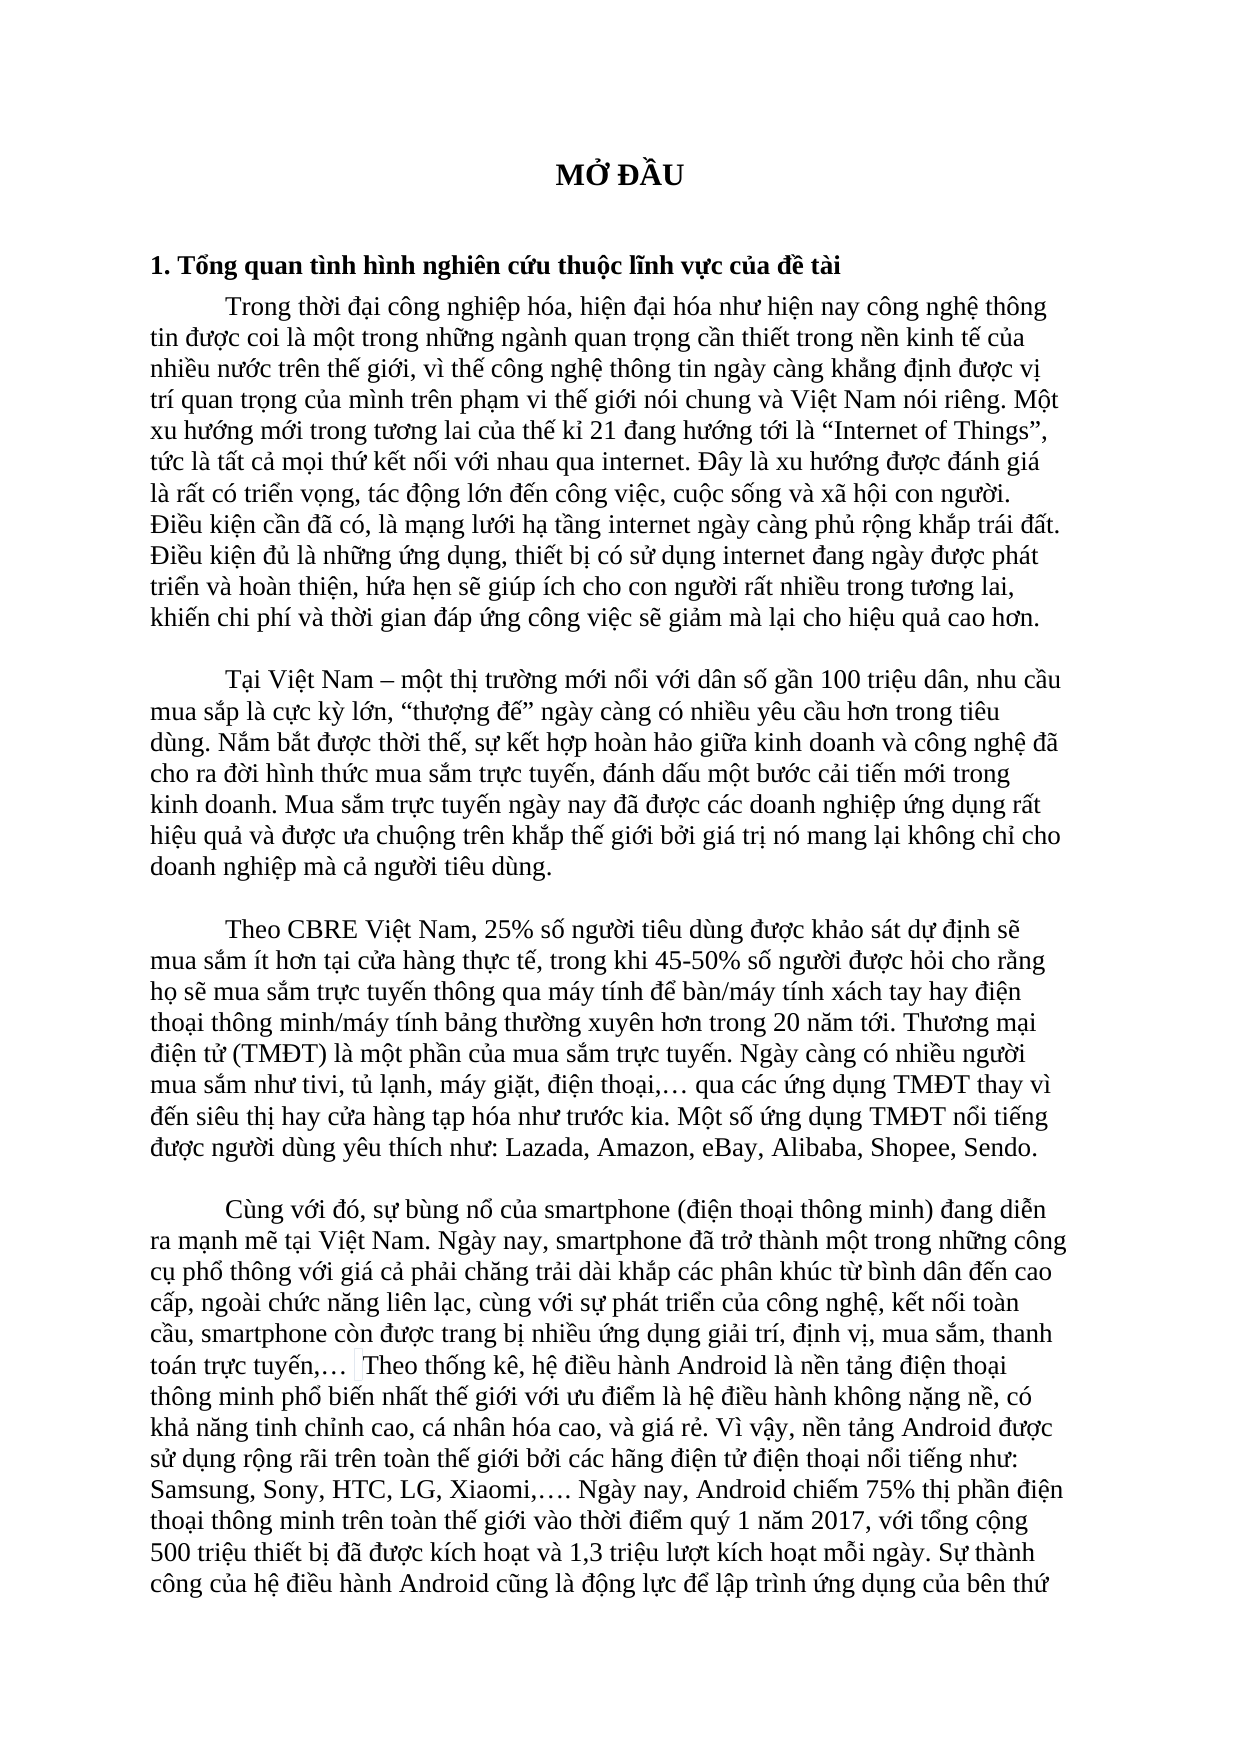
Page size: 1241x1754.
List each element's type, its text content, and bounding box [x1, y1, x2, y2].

text tin được coi là một trong những ngành quan trọng cần thiết trong nền kinh tế của [150, 321, 1090, 352]
text thoại thông minh/máy tính bảng thường xuyên hơn trong 20 năm tới. Thương mại [150, 1006, 1090, 1037]
text toán trực tuyến,… Theo thống kê, hệ điều hành Android là nền tảng điện thoại [363, 1349, 1090, 1380]
text công của hệ điều hành Android cũng là động lực để lập trình ứng dụng của bên thứ [150, 1567, 1090, 1598]
text dùng. Nắm bắt được thời thế, sự kết hợp hoàn hảo giữa kinh doanh và công nghệ đã [150, 726, 1090, 757]
text được người dùng yêu thích như: Lazada, Amazon, eBay, Alibaba, Shopee, Sendo. [150, 1131, 1090, 1162]
text thông minh phổ biến nhất thế giới với ưu điểm là hệ điều hành không nặng nề, có [150, 1380, 1090, 1411]
text họ sẽ mua sắm trực tuyến thông qua máy tính để bàn/máy tính xách tay hay điện [150, 975, 1090, 1006]
text 1. Tổng quan tình hình nghiên cứu thuộc lĩnh vực của đề tài [150, 249, 1090, 281]
text kinh doanh. Mua sắm trực tuyến ngày nay đã được các doanh nghiệp ứng dụng rất [150, 788, 1090, 819]
text cầu, smartphone còn được trang bị nhiều ứng dụng giải trí, định vị, mua sắm, thanh [150, 1318, 1090, 1349]
text ra mạnh mẽ tại Việt Nam. Ngày nay, smartphone đã trở thành một trong những công [150, 1224, 1090, 1255]
text nhiều nước trên thế giới, vì thế công nghệ thông tin ngày càng khẳng định được vị [150, 352, 1090, 383]
text khiến chi phí và thời gian đáp ứng công việc sẽ giảm mà lại cho hiệu quả cao hơn. [150, 601, 1090, 632]
text cho ra đời hình thức mua sắm trực tuyến, đánh dấu một bước cải tiến mới trong [150, 757, 1090, 788]
text xu hướng mới trong tương lai của thế kỉ 21 đang hướng tới là “Internet of Things”, [150, 414, 1090, 446]
text Tại Việt Nam – một thị trường mới nổi với dân số gần 100 triệu dân, nhu cầu [150, 663, 1090, 695]
text Samsung, Sony, HTC, LG, Xiaomi,…. Ngày nay, Android chiếm 75% thị phần điện [150, 1473, 1090, 1504]
text mua sắm như tivi, tủ lạnh, máy giặt, điện thoại,… qua các ứng dụng TMĐT thay vì [150, 1068, 1090, 1099]
text hiệu quả và được ưa chuộng trên khắp thế giới bởi giá trị nó mang lại không chỉ cho [150, 819, 1090, 850]
text cấp, ngoài chức năng liên lạc, cùng với sự phát triển của công nghệ, kết nối toàn [150, 1286, 1090, 1318]
text triển và hoàn thiện, hứa hẹn sẽ giúp ích cho con người rất nhiều trong tương lai, [150, 570, 1090, 601]
text sử dụng rộng rãi trên toàn thế giới bởi các hãng điện tử điện thoại nổi tiếng như: [150, 1442, 1090, 1473]
text là rất có triển vọng, tác động lớn đến công việc, cuộc sống và xã hội con người. [150, 477, 1090, 508]
text 500 triệu thiết bị đã được kích hoạt và 1,3 triệu lượt kích hoạt mỗi ngày. Sự thành [150, 1536, 1090, 1567]
text Điều kiện đủ là những ứng dụng, thiết bị có sử dụng internet đang ngày được phát [150, 539, 1090, 570]
text cụ phổ thông với giá cả phải chăng trải dài khắp các phân khúc từ bình dân đến cao [150, 1255, 1090, 1286]
text điện tử (TMĐT) là một phần của mua sắm trực tuyến. Ngày càng có nhiều người [150, 1037, 1090, 1068]
text Theo CBRE Việt Nam, 25% số người tiêu dùng được khảo sát dự định sẽ [150, 913, 1090, 944]
text Cùng với đó, sự bùng nổ của smartphone (điện thoại thông minh) đang diễn [150, 1193, 1090, 1224]
text đến siêu thị hay cửa hàng tạp hóa như trước kia. Một số ứng dụng TMĐT nổi tiếng [150, 1099, 1090, 1131]
text thoại thông minh trên toàn thế giới vào thời điểm quý 1 năm 2017, với tổng cộng [150, 1504, 1090, 1536]
text mua sắm ít hơn tại cửa hàng thực tế, trong khi 45-50% số người được hỏi cho rằng [150, 944, 1090, 975]
text Điều kiện cần đã có, là mạng lưới hạ tầng internet ngày càng phủ rộng khắp trái đất. [150, 508, 1090, 539]
text tức là tất cả mọi thứ kết nối với nhau qua internet. Đây là xu hướng được đánh giá [150, 446, 1090, 477]
text khả năng tinh chỉnh cao, cá nhân hóa cao, và giá rẻ. Vì vậy, nền tảng Android được [150, 1411, 1090, 1442]
subtitle MỞ ĐẦU [150, 156, 1090, 192]
text trí quan trọng của mình trên phạm vi thế giới nói chung và Việt Nam nói riêng. Một [150, 383, 1090, 414]
text toán trực tuyến,… Theo thống kê, hệ điều hành Android là nền tảng điện thoại [150, 1349, 354, 1380]
text doanh nghiệp mà cả người tiêu dùng. [150, 850, 1090, 882]
text mua sắp là cực kỳ lớn, “thượng đế” ngày càng có nhiều yêu cầu hơn trong tiêu [150, 695, 1090, 726]
text Trong thời đại công nghiệp hóa, hiện đại hóa như hiện nay công nghệ thông [150, 290, 1090, 321]
